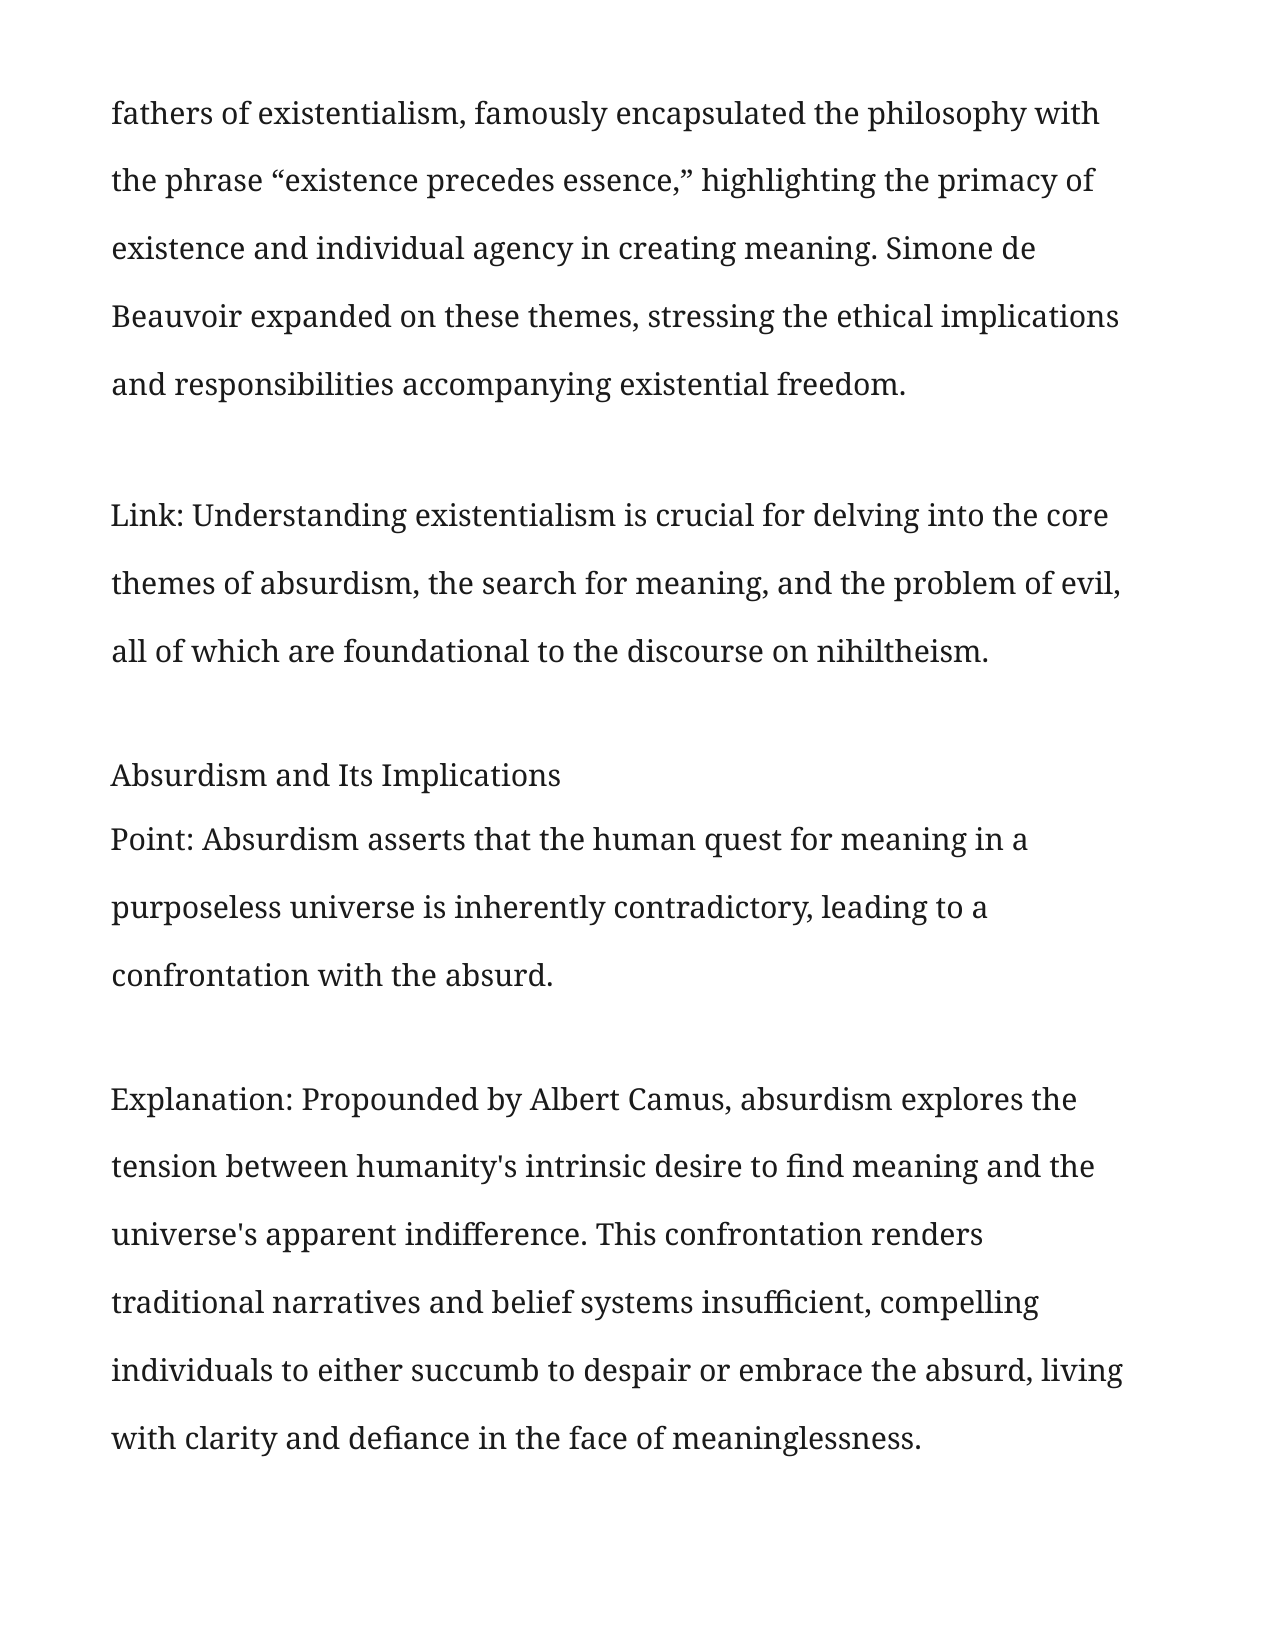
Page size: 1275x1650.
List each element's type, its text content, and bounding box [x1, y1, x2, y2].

text Point: Absurdism asserts that the human quest for meaning in a purposeless universe is inherently contradictory, leading to a confrontation with the absurd. [110, 818, 1128, 995]
text Absurdism and Its Implications [110, 754, 1128, 795]
text Link: Understanding existentialism is crucial for delving into the core themes of absurdism, the search for meaning, and the problem of evil, all of which are foundational to the discourse on nihiltheism. [110, 494, 1128, 671]
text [110, 92, 1128, 404]
text Explanation: Propounded by Albert Camus, absurdism explores the tension between humanity's intrinsic desire to find meaning and the universe's apparent indifference. This confrontation renders traditional narratives and belief systems insufficient, compelling individuals to either succumb to despair or embrace the absurd, living with clarity and defiance in the face of meaninglessness. [110, 1078, 1128, 1458]
